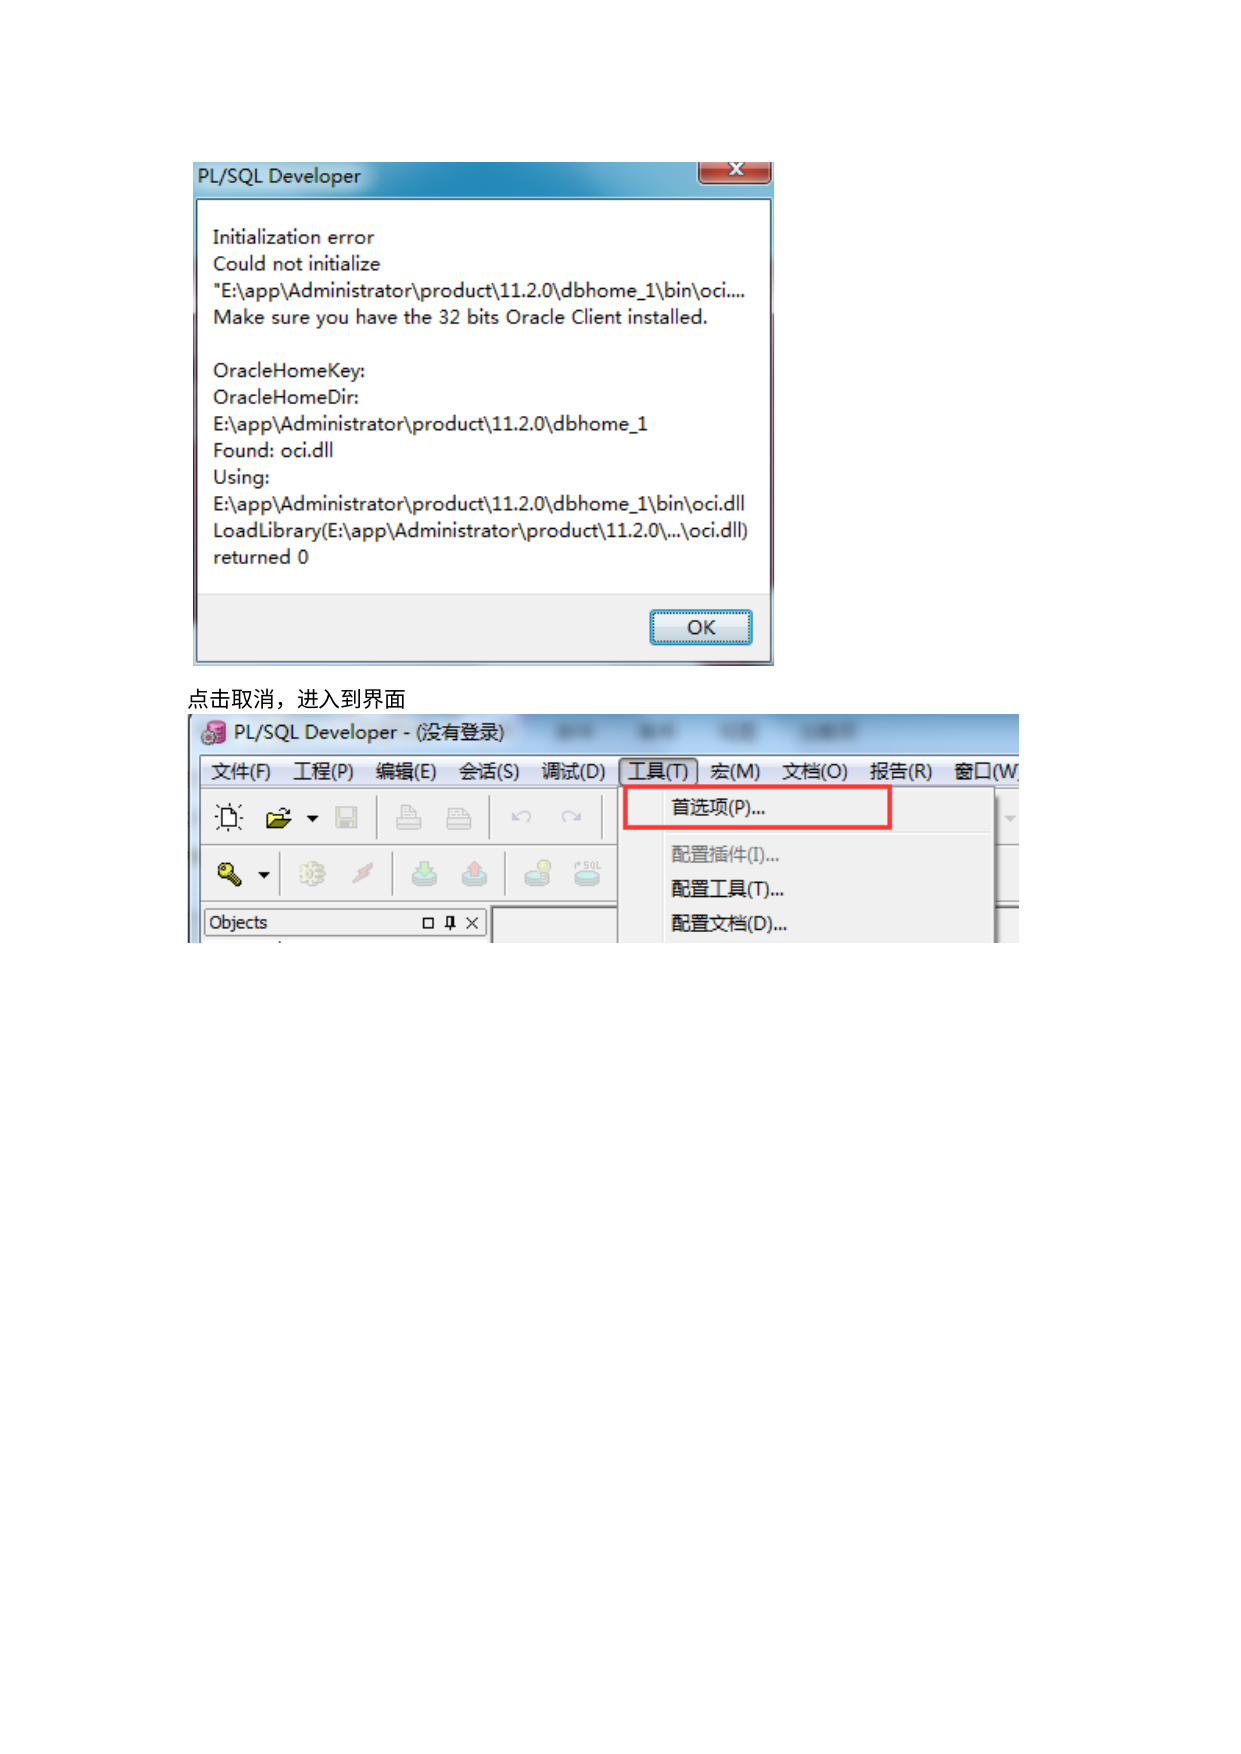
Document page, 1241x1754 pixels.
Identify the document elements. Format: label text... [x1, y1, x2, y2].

picture [187, 714, 1019, 943]
text 点击取消，进入到界面 [187, 682, 1053, 714]
picture [193, 162, 775, 666]
